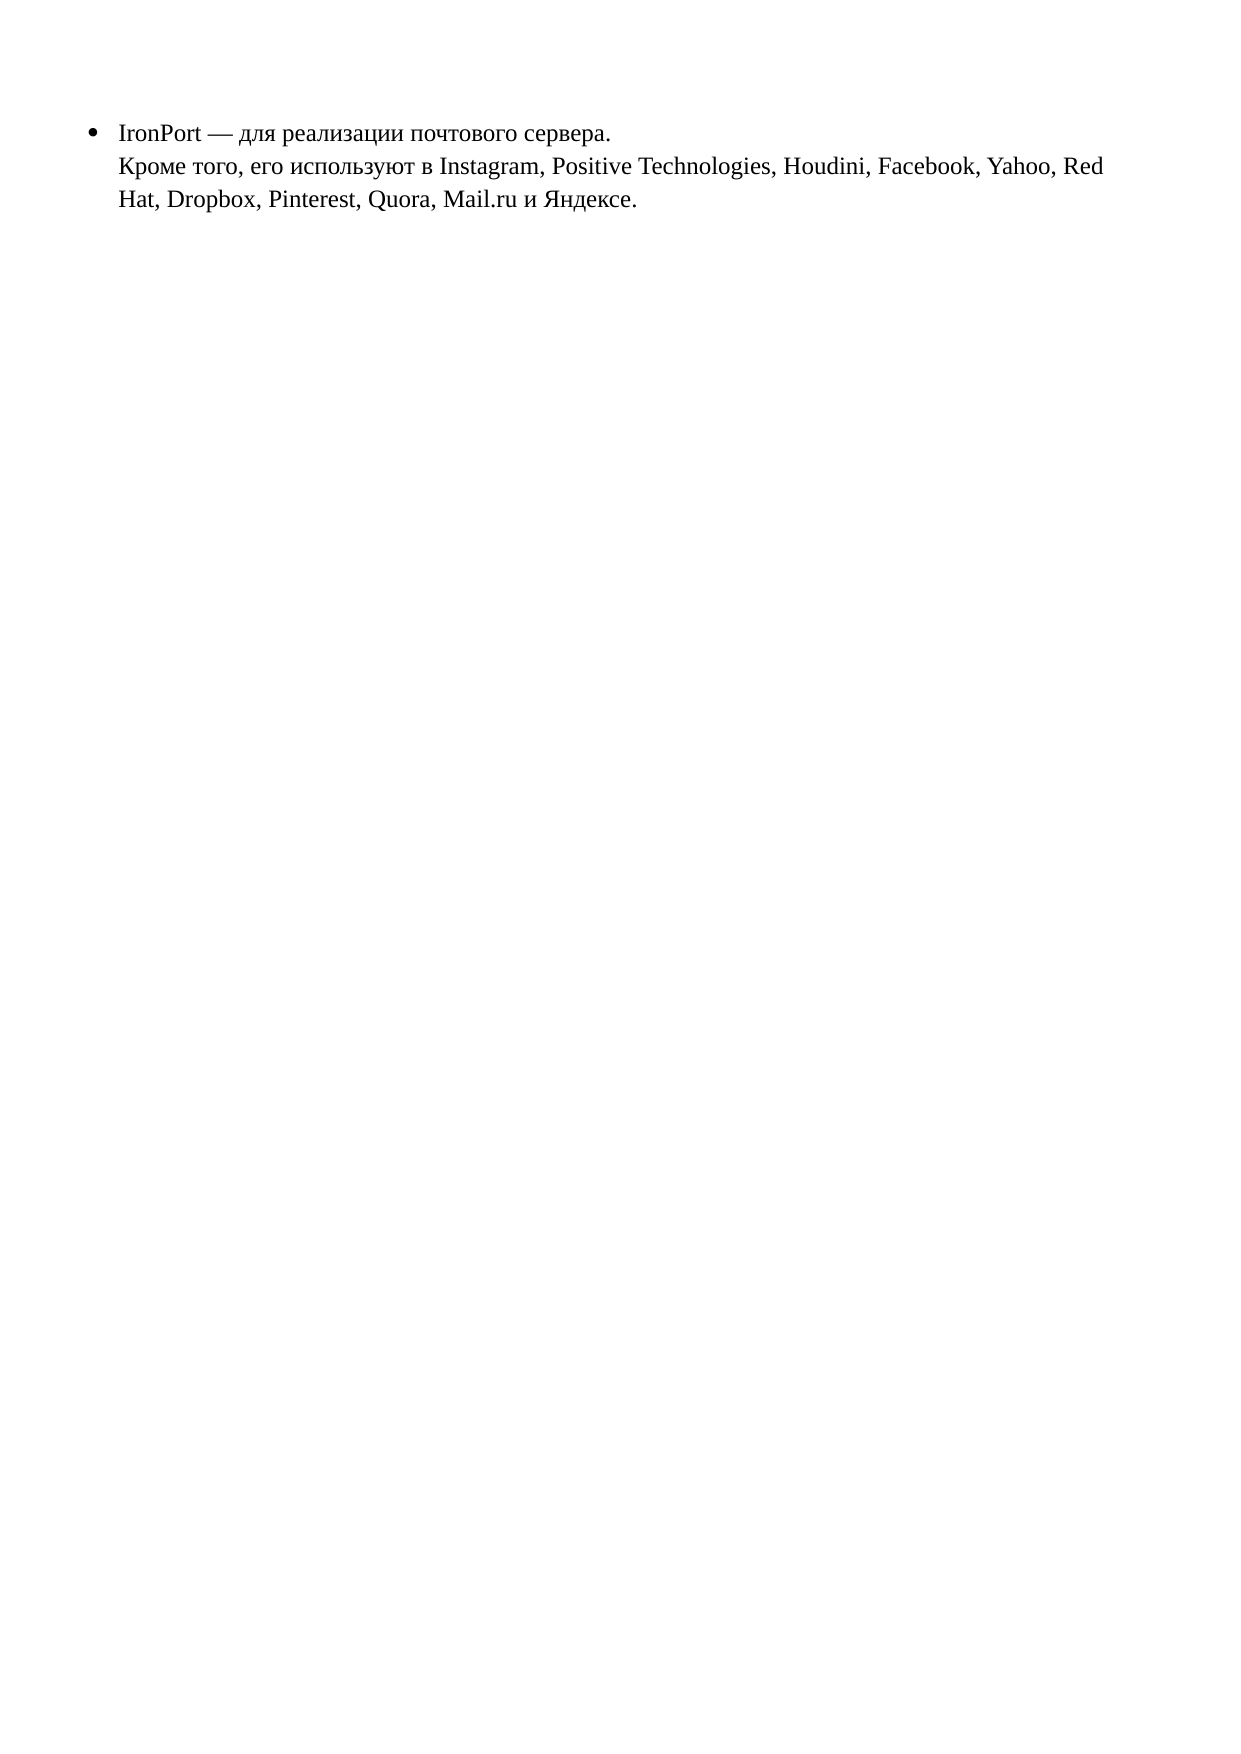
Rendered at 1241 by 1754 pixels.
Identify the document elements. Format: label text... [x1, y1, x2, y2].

list IronPort — для реализации почтового сервера. [89, 118, 1122, 147]
text Кроме того, его используют в Instagram, Positive Technologies, Houdini, Facebook, Yahoo, Red Hat, Dropbox, Pinterest, Quora, Mail.ru и Яндексе. [118, 151, 1122, 213]
